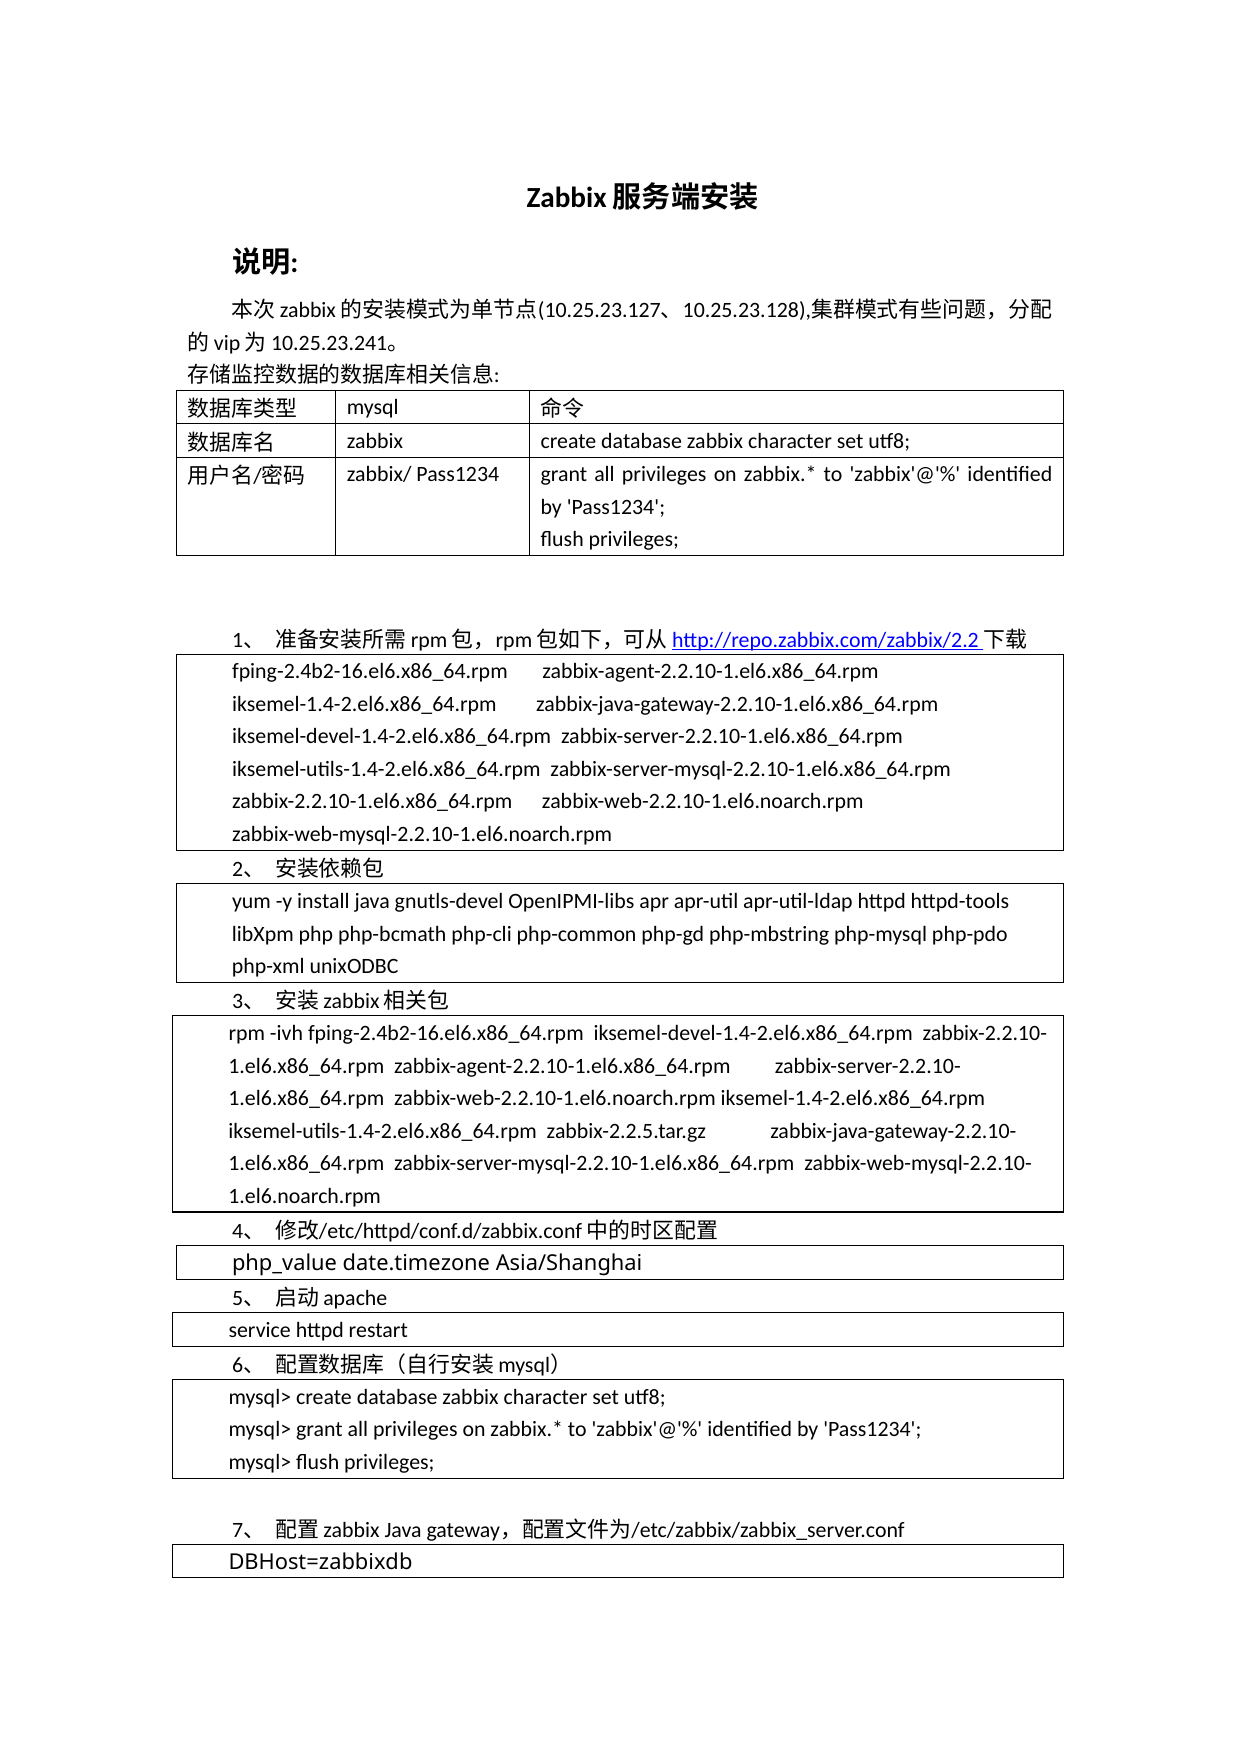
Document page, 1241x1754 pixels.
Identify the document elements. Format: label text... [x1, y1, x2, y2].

table_header php_value date.timezone Asia/Shanghai [177, 1246, 1063, 1278]
table_header service httpd restart [173, 1313, 1063, 1346]
list 准备安装所需rpm包，rpm包如下，可从http://repo.zabbix.com/zabbix/2.2下载 [232, 621, 1053, 654]
text Zabbix服务端安装 [232, 162, 1053, 227]
table_cell 用户名/密码 [177, 458, 335, 555]
text 说明: [232, 227, 1053, 292]
table_header mysql> create database zabbix character set utf8; mysql> grant all privileges on zabbix.* to 'zabbix'@'%' identified by 'Pass1234'; mysql> flush privileges; [173, 1380, 1063, 1478]
table_cell zabbix/ Pass1234 [336, 458, 529, 555]
table_cell zabbix [336, 424, 529, 457]
list 安装依赖包 [232, 851, 1053, 883]
list 配置数据库（自行安装mysql） [232, 1347, 1053, 1379]
table_cell 数据库名 [177, 424, 335, 457]
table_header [173, 1545, 1063, 1577]
table_header fping-2.4b2-16.el6.x86_64.rpm zabbix-agent-2.2.10-1.el6.x86_64.rpm iksemel-1.4-2.el6.x86_64.rpm zabbix-java-gateway-2.2.10-1.el6.x86_64.rpm iksemel-devel-1.4-2.el6.x86_64.rpm zabbix-server-2.2.10-1.el6.x86_64.rpm iksemel-utils-1.4-2.el6.x86_64.rpm zabbix-server-mysql-2.2.10-1.el6.x86_64.rpm zabbix-2.2.10-1.el6.x86_64.rpm zabbix-web-2.2.10-1.el6.noarch.rpm zabbix-web-mysql-2.2.10-1.el6.noarch.rpm [177, 655, 1063, 850]
table_cell create database zabbix character set utf8; [530, 424, 1063, 457]
table_header mysql [336, 391, 529, 423]
list 启动apache [232, 1280, 1053, 1312]
table_header rpm -ivh fping-2.4b2-16.el6.x86_64.rpm iksemel-devel-1.4-2.el6.x86_64.rpm zabbix-2.2.10-1.el6.x86_64.rpm zabbix-agent-2.2.10-1.el6.x86_64.rpm zabbix-server-2.2.10-1.el6.x86_64.rpm zabbix-web-2.2.10-1.el6.noarch.rpm iksemel-1.4-2.el6.x86_64.rpm iksemel-utils-1.4-2.el6.x86_64.rpm zabbix-2.2.5.tar.gz zabbix-java-gateway-2.2.10-1.el6.x86_64.rpm zabbix-server-mysql-2.2.10-1.el6.x86_64.rpm zabbix-web-mysql-2.2.10-1.el6.noarch.rpm [173, 1016, 1063, 1211]
text 存储监控数据的数据库相关信息: [187, 357, 1053, 389]
list 修改/etc/httpd/conf.d/zabbix.conf中的时区配置 [232, 1213, 1053, 1245]
table_header 命令 [530, 391, 1063, 423]
list 配置zabbix Java gateway，配置文件为/etc/zabbix/zabbix_server.conf [232, 1511, 1053, 1544]
table_header yum -y install java gnutls-devel OpenIPMI-libs apr apr-util apr-util-ldap httpd httpd-tools libXpm php php-bcmath php-cli php-common php-gd php-mbstring php-mysql php-pdo php-xml unixODBC [177, 884, 1063, 982]
text 本次zabbix的安装模式为单节点(10.25.23.127、10.25.23.128),集群模式有些问题，分配的vip为10.25.23.241。 [187, 292, 1053, 357]
table_cell grant all privileges on zabbix.* to 'zabbix'@'%' identified by 'Pass1234'; flush privileges; [530, 458, 1063, 555]
table_header 数据库类型 [177, 391, 335, 423]
list 安装zabbix相关包 [232, 983, 1053, 1015]
